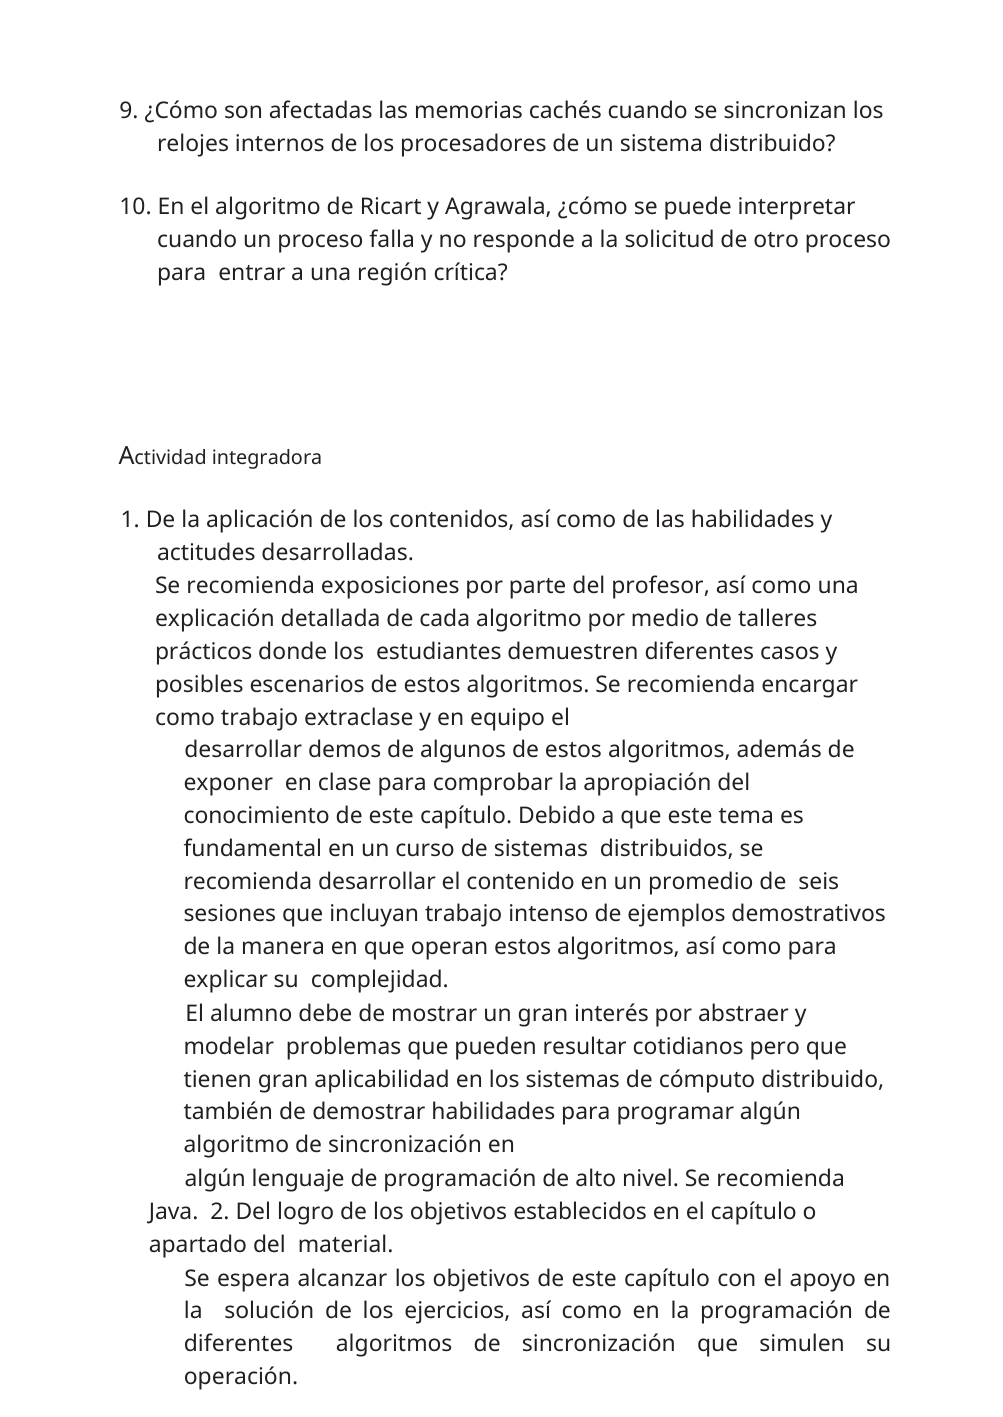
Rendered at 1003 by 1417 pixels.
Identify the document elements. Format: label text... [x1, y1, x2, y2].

text desarrollar demos de algunos de estos algoritmos, además de exponer en clase para comprobar la apropiación del conocimiento de este capítulo. Debido a que este tema es fundamental en un curso de sistemas distribuidos, se recomienda desarrollar el contenido en un promedio de seis sesiones que incluyan trabajo intenso de ejemplos demostrativos de la manera en que operan estos algoritmos, así como para explicar su complejidad. [183, 733, 892, 994]
text Se recomienda exposiciones por parte del profesor, así como una explicación detallada de cada algoritmo por medio de talleres prácticos donde los estudiantes demuestren diferentes casos y posibles escenarios de estos algoritmos. Se recomienda encargar como trabajo extraclase y en equipo el [155, 569, 892, 732]
text algún lenguaje de programación de alto nivel. Se recomienda Java. 2. Del logro de los objetivos establecidos en el capítulo o apartado del material. [148, 1162, 892, 1259]
text El alumno debe de mostrar un gran interés por abstraer y modelar problemas que pueden resultar cotidianos pero que tienen gran aplicabilidad en los sistemas de cómputo distribuido, también de demostrar habilidades para programar algún algoritmo de sincronización en [183, 997, 892, 1159]
text Actividad integradora [118, 437, 912, 471]
text 10. En el algoritmo de Ricart y Agrawala, ¿cómo se puede interpretar cuando un proceso falla y no responde a la solicitud de otro proceso para entrar a una región crítica? [119, 190, 892, 287]
text 1. De la aplicación de los contenidos, así como de las habilidades y actitudes desarrolladas. [120, 503, 885, 567]
text 9. ¿Cómo son afectadas las memorias cachés cuando se sincronizan los relojes internos de los procesadores de un sistema distribuido? [119, 94, 892, 158]
text Se espera alcanzar los objetivos de este capítulo con el apoyo en la solución de los ejercicios, así como en la programación de diferentes algoritmos de sincronización que simulen su operación. [184, 1261, 892, 1391]
